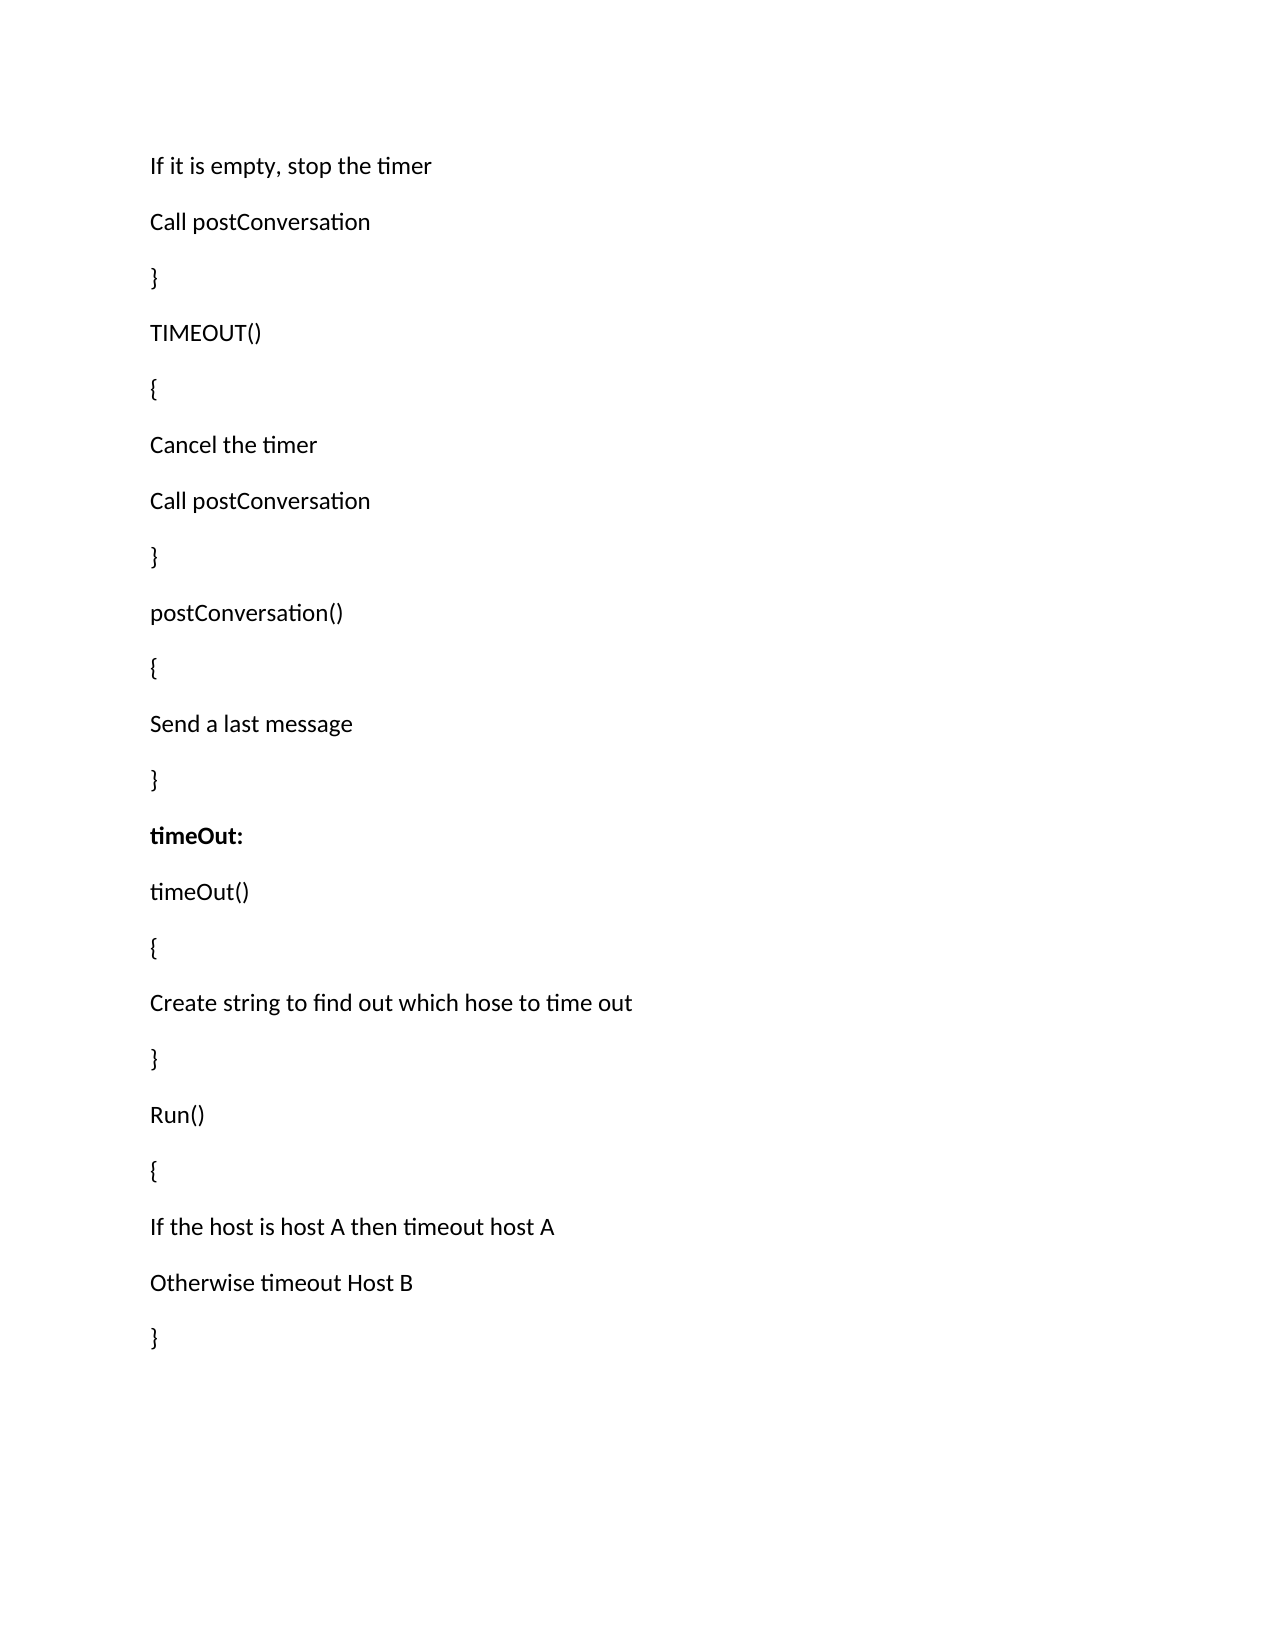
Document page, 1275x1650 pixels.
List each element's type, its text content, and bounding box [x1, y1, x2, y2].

text } [150, 541, 1125, 571]
text If the host is host A then timeout host A [150, 1211, 1125, 1241]
text Send a last message [150, 708, 1125, 739]
text Run() [150, 1099, 1125, 1130]
text { [150, 652, 1125, 683]
text } [150, 262, 1125, 292]
text { [150, 373, 1125, 404]
text timeOut: [150, 820, 1125, 851]
text } [150, 764, 1125, 795]
text Cancel the timer [150, 429, 1125, 460]
text Call postConversation [150, 485, 1125, 516]
text timeOut() [150, 876, 1125, 906]
text { [150, 932, 1125, 962]
text Call postConversation [150, 206, 1125, 236]
text TIMEOUT() [150, 317, 1125, 348]
text } [150, 1043, 1125, 1074]
text Create string to find out which hose to time out [150, 987, 1125, 1018]
text If it is empty, stop the timer [150, 150, 1125, 181]
text { [150, 1155, 1125, 1186]
text Otherwise timeout Host B [150, 1267, 1125, 1297]
text } [150, 1322, 1125, 1353]
text postConversation() [150, 597, 1125, 627]
